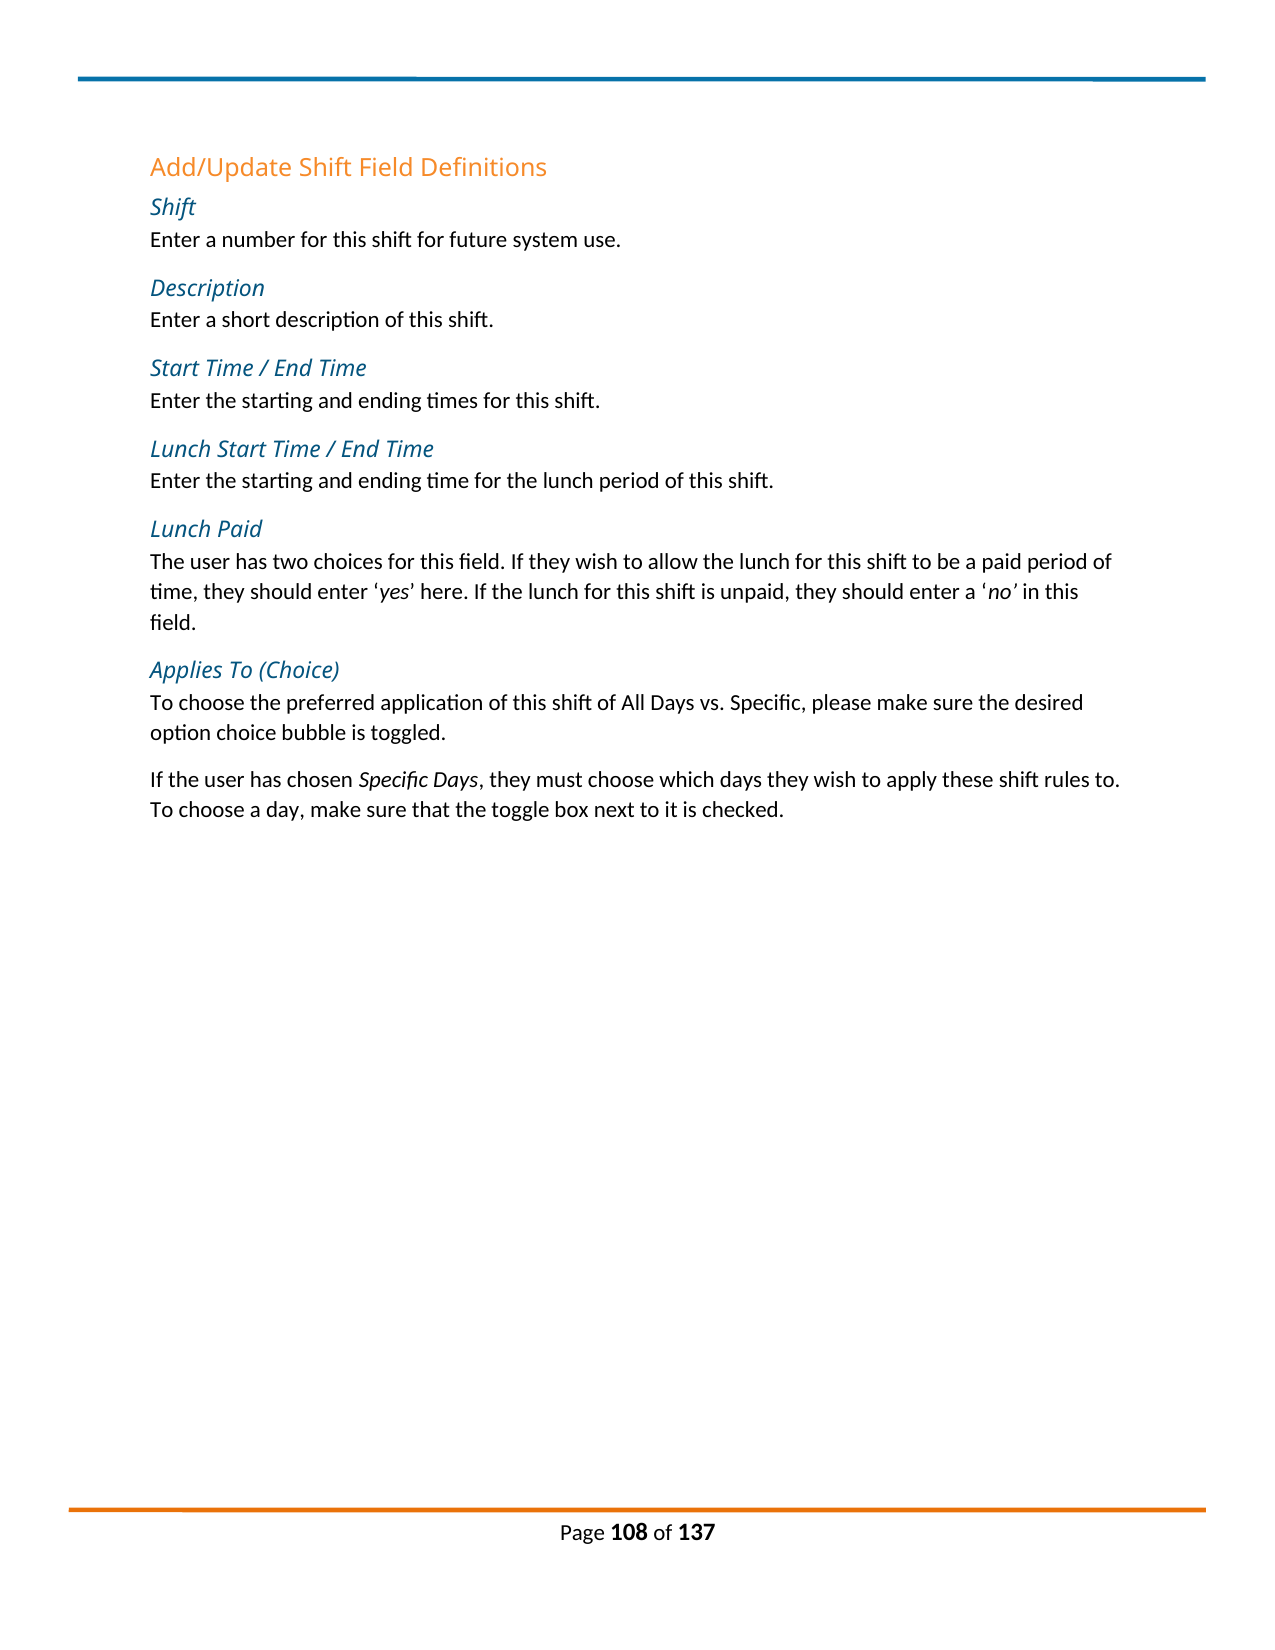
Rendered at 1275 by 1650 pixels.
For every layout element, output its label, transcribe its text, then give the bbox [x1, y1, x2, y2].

text Enter a short description of this shift. [150, 305, 1125, 333]
text If the user has chosen Specific Days, they must choose which days they wish to apply these shift rules to. To choose a day, make sure that the toggle box next to it is checked. [150, 765, 1125, 823]
subtitle Lunch Start Time / End Time [150, 433, 1125, 464]
subtitle Add/Update Shift Field Definitions [150, 150, 1125, 184]
subtitle Description [150, 272, 1125, 303]
subtitle Shift [150, 191, 1125, 222]
text Enter a number for this shift for future system use. [150, 225, 1125, 253]
text Enter the starting and ending times for this shift. [150, 386, 1125, 414]
text Enter the starting and ending time for the lunch period of this shift. [150, 467, 1125, 494]
text To choose the preferred application of this shift of All Days vs. Specific, please make sure the desired option choice bubble is toggled. [150, 688, 1125, 746]
subtitle Applies To (Choice) [150, 654, 1125, 686]
subtitle Lunch Paid [150, 513, 1125, 545]
text The user has two choices for this field. If they wish to allow the lunch for this shift to be a paid period of time, they should enter ‘yes’ here. If the lunch for this shift is unpaid, they should enter a ‘no’ in this field. [150, 547, 1125, 636]
subtitle Start Time / End Time [150, 352, 1125, 383]
